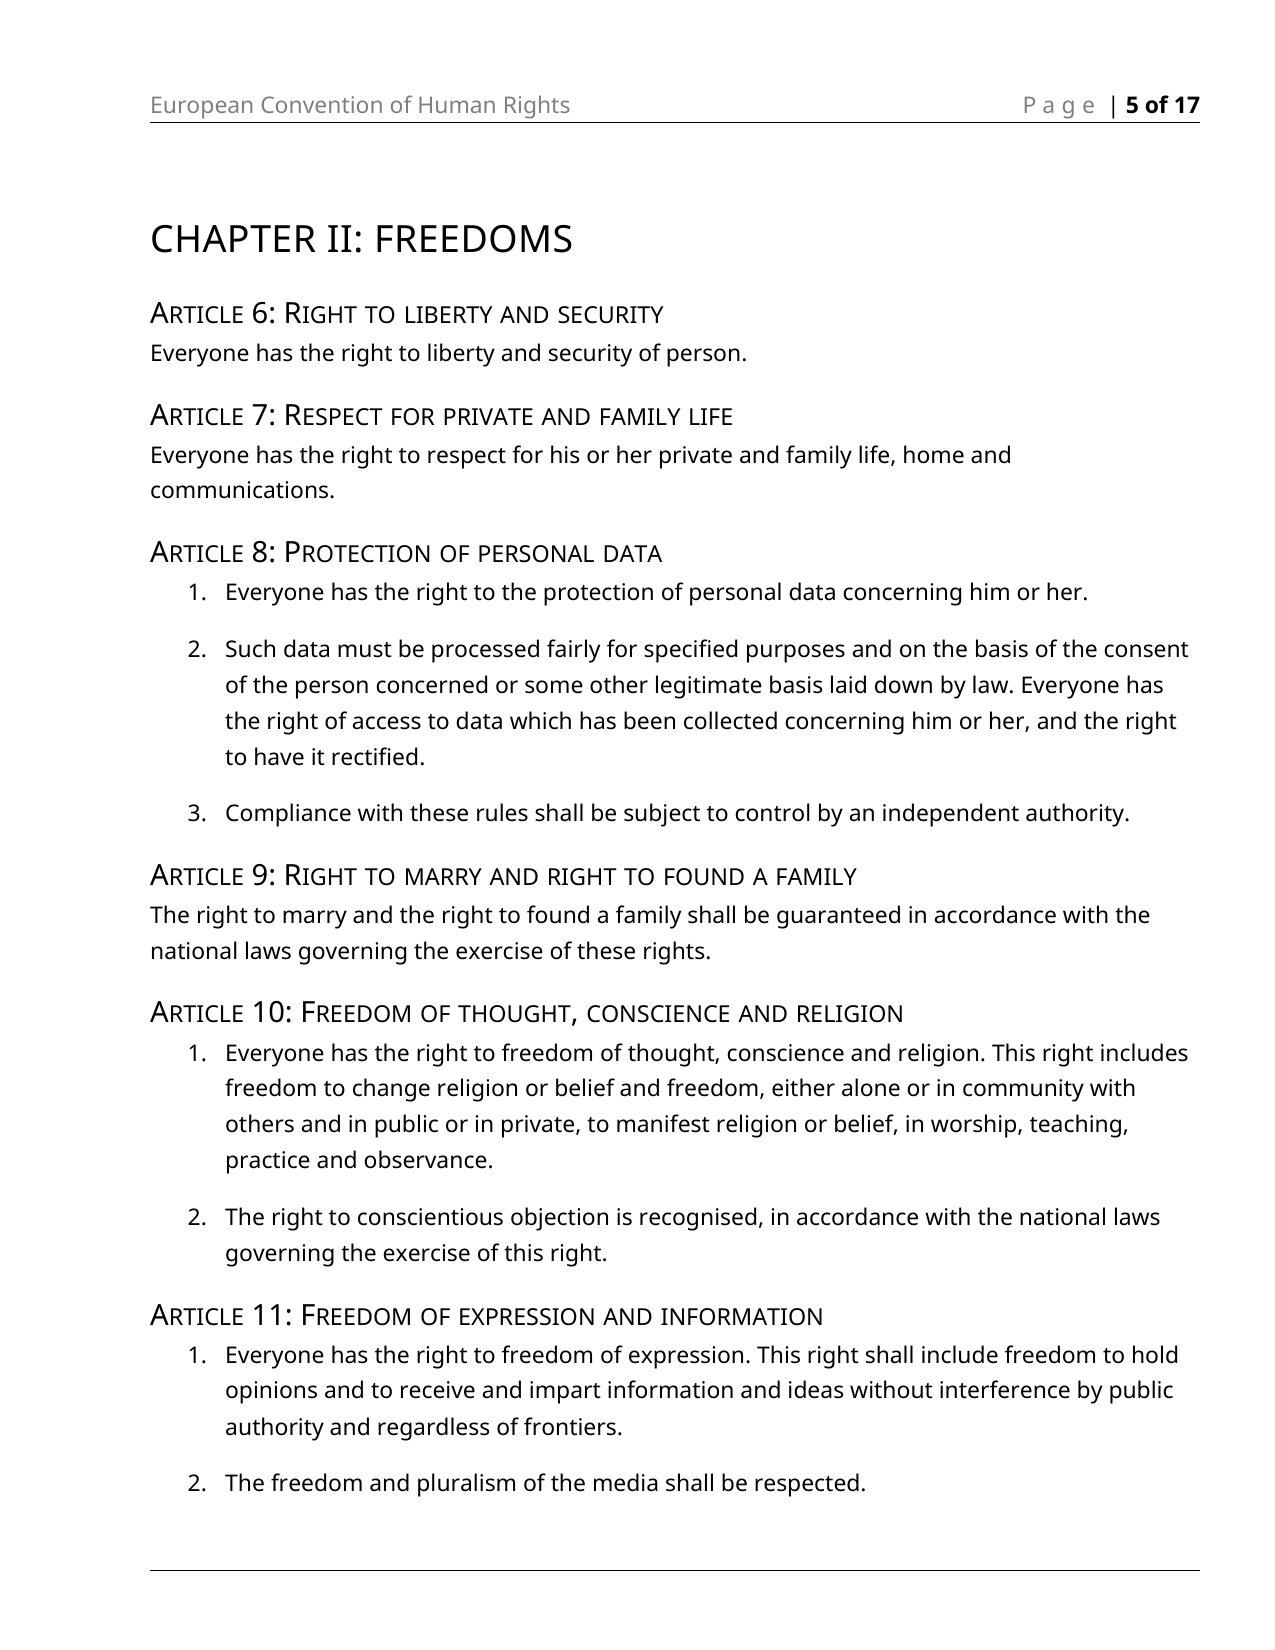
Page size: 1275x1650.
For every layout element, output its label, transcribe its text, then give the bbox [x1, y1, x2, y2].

subtitle Article 6: Right to liberty and security [150, 292, 1200, 332]
subtitle Article 9: Right to marry and right to found a family [150, 854, 1200, 894]
subtitle Article 10: Freedom of thought, conscience and religion [150, 992, 1200, 1031]
subtitle Article 8: Protection of personal data [150, 531, 1200, 571]
text Everyone has the right to liberty and security of person. [150, 337, 1200, 368]
list The right to conscientious objection is recognised, in accordance with the national laws governing the exercise of this right. [187, 1201, 1200, 1268]
list The freedom and pluralism of the media shall be respected. [187, 1467, 1200, 1498]
list Everyone has the right to freedom of expression. This right shall include freedom to hold opinions and to receive and impart information and ideas without interference by public authority and regardless of frontiers. [187, 1338, 1200, 1442]
subtitle CHAPTER II: FREEDOMS [150, 213, 1200, 264]
subtitle Article 7: Respect for private and family life [150, 394, 1200, 433]
text The right to marry and the right to found a family shall be guaranteed in accordance with the national laws governing the exercise of these rights. [150, 899, 1200, 966]
list Everyone has the right to the protection of personal data concerning him or her. [187, 576, 1200, 607]
subtitle Article 11: Freedom of expression and information [150, 1294, 1200, 1333]
text Everyone has the right to respect for his or her private and family life, home and communications. [150, 438, 1200, 506]
list Everyone has the right to freedom of thought, conscience and religion. This right includes freedom to change religion or belief and freedom, either alone or in community with others and in public or in private, to manifest religion or belief, in worship, teaching, practice and observance. [187, 1036, 1200, 1176]
list Such data must be processed fairly for specified purposes and on the basis of the consent of the person concerned or some other legitimate basis laid down by law. Everyone has the right of access to data which has been collected concerning him or her, and the right to have it rectified. [187, 633, 1200, 772]
list Compliance with these rules shall be subject to control by an independent authority. [187, 797, 1200, 829]
